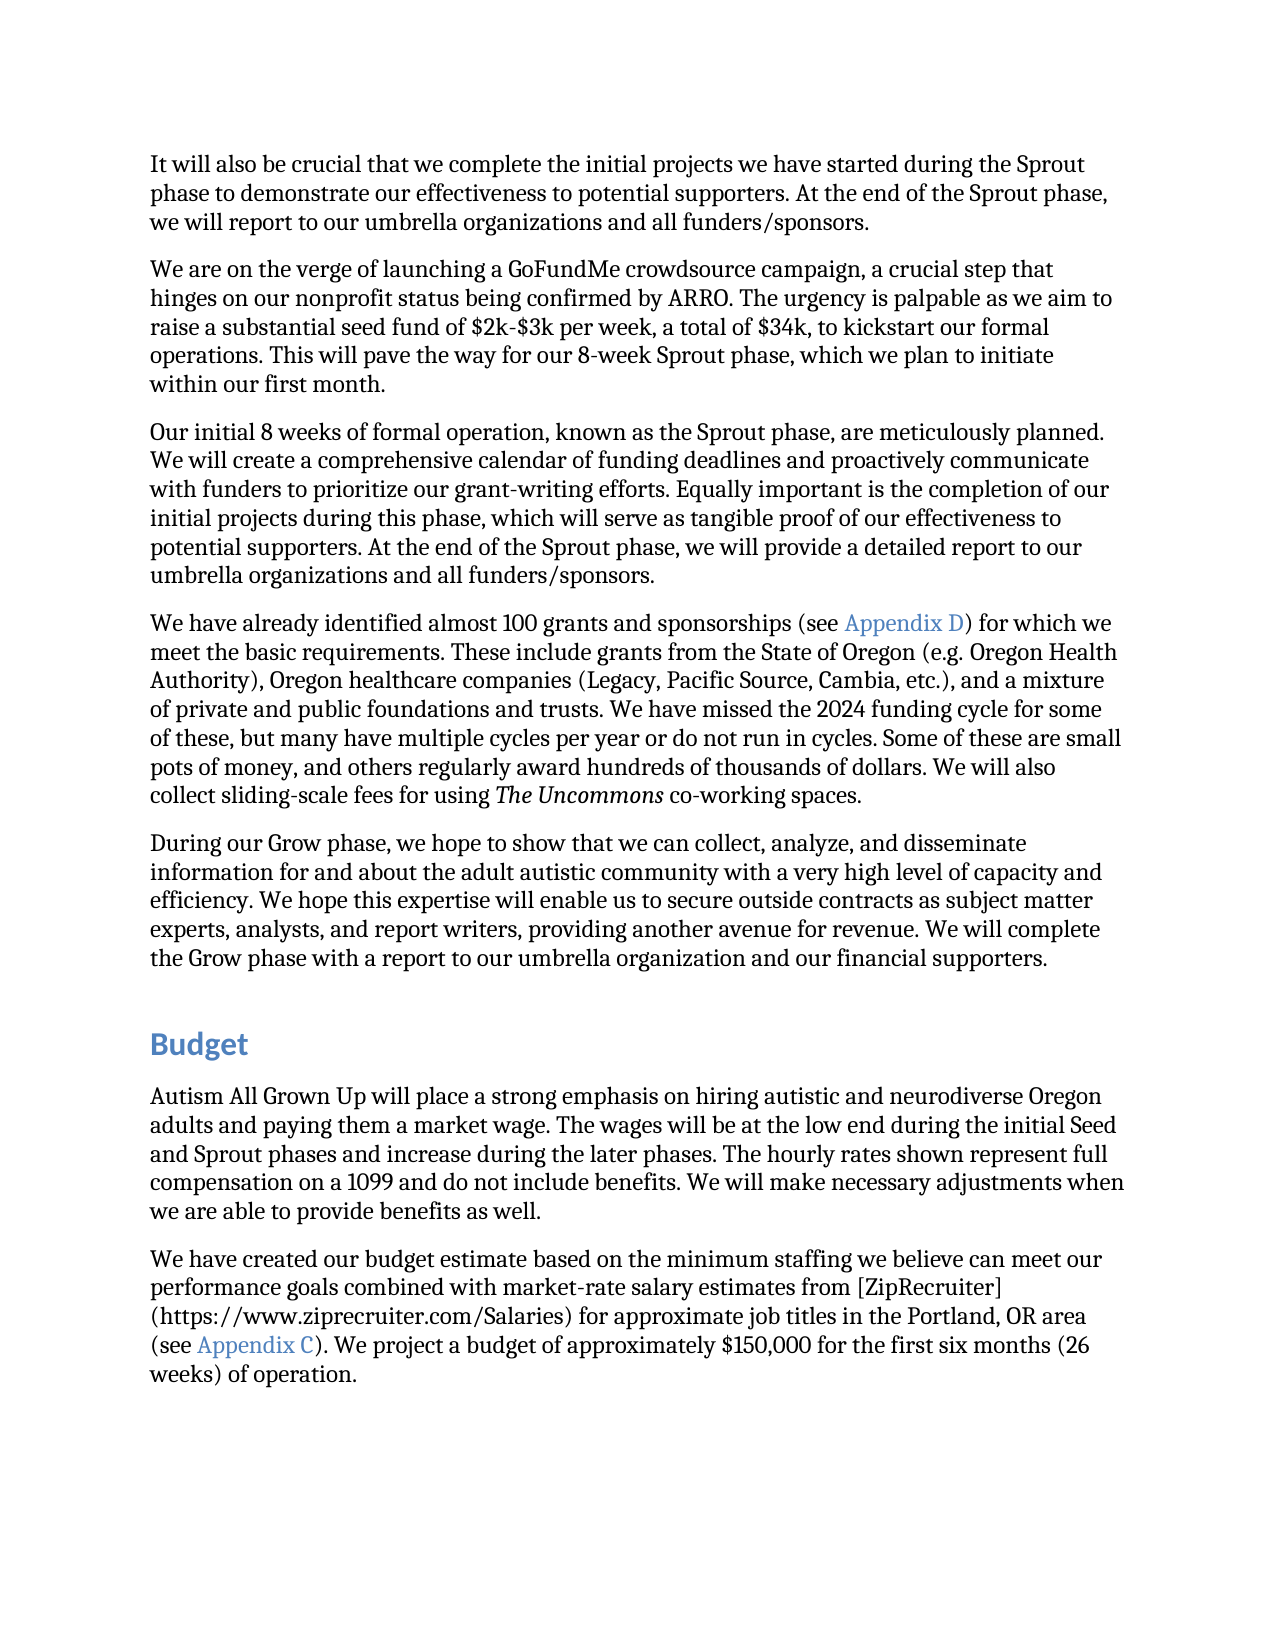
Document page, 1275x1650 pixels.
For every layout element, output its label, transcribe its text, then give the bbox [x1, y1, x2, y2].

text We are on the verge of launching a GoFundMe crowdsource campaign, a crucial step that hinges on our nonprofit status being confirmed by ARRO. The urgency is palpable as we aim to raise a substantial seed fund of $2k-$3k per week, a total of $34k, to kickstart our formal operations. This will pave the way for our 8-week Sprout phase, which we plan to initiate within our first month. [150, 255, 1125, 399]
text Autism All Grown Up will place a strong emphasis on hiring autistic and neurodiverse Oregon adults and paying them a market wage. The wages will be at the low end during the initial Seed and Sprout phases and increase during the later phases. The hourly rates shown represent full compensation on a 1099 and do not include benefits. We will make necessary adjustments when we are able to provide benefits as well. [150, 1082, 1125, 1226]
text We have already identified almost 100 grants and sponsorships (see Appendix D) for which we meet the basic requirements. These include grants from the State of Oregon (e.g. Oregon Health Authority), Oregon healthcare companies (Legacy, Pacific Source, Cambia, etc.), and a mixture of private and public foundations and trusts. We have missed the 2024 funding cycle for some of these, but many have multiple cycles per year or do not run in cycles. Some of these are small pots of money, and others regularly award hundreds of thousands of dollars. We will also collect sliding-scale fees for using The Uncommons co-working spaces. [150, 609, 1125, 810]
text During our Grow phase, we hope to show that we can collect, analyze, and disseminate information for and about the adult autistic community with a very high level of capacity and efficiency. We hope this expertise will enable us to secure outside contracts as subject matter experts, analysts, and report writers, providing another avenue for revenue. We will complete the Grow phase with a report to our umbrella organization and our financial supporters. [150, 829, 1125, 972]
subtitle Budget [150, 1022, 1125, 1063]
text We have created our budget estimate based on the minimum staffing we believe can meet our performance goals combined with market-rate salary estimates from [ZipRecruiter] (https://www.ziprecruiter.com/Salaries) for approximate job titles in the Portland, OR area (see Appendix C). We project a budget of approximately $150,000 for the first six months (26 weeks) of operation. [150, 1244, 1125, 1388]
